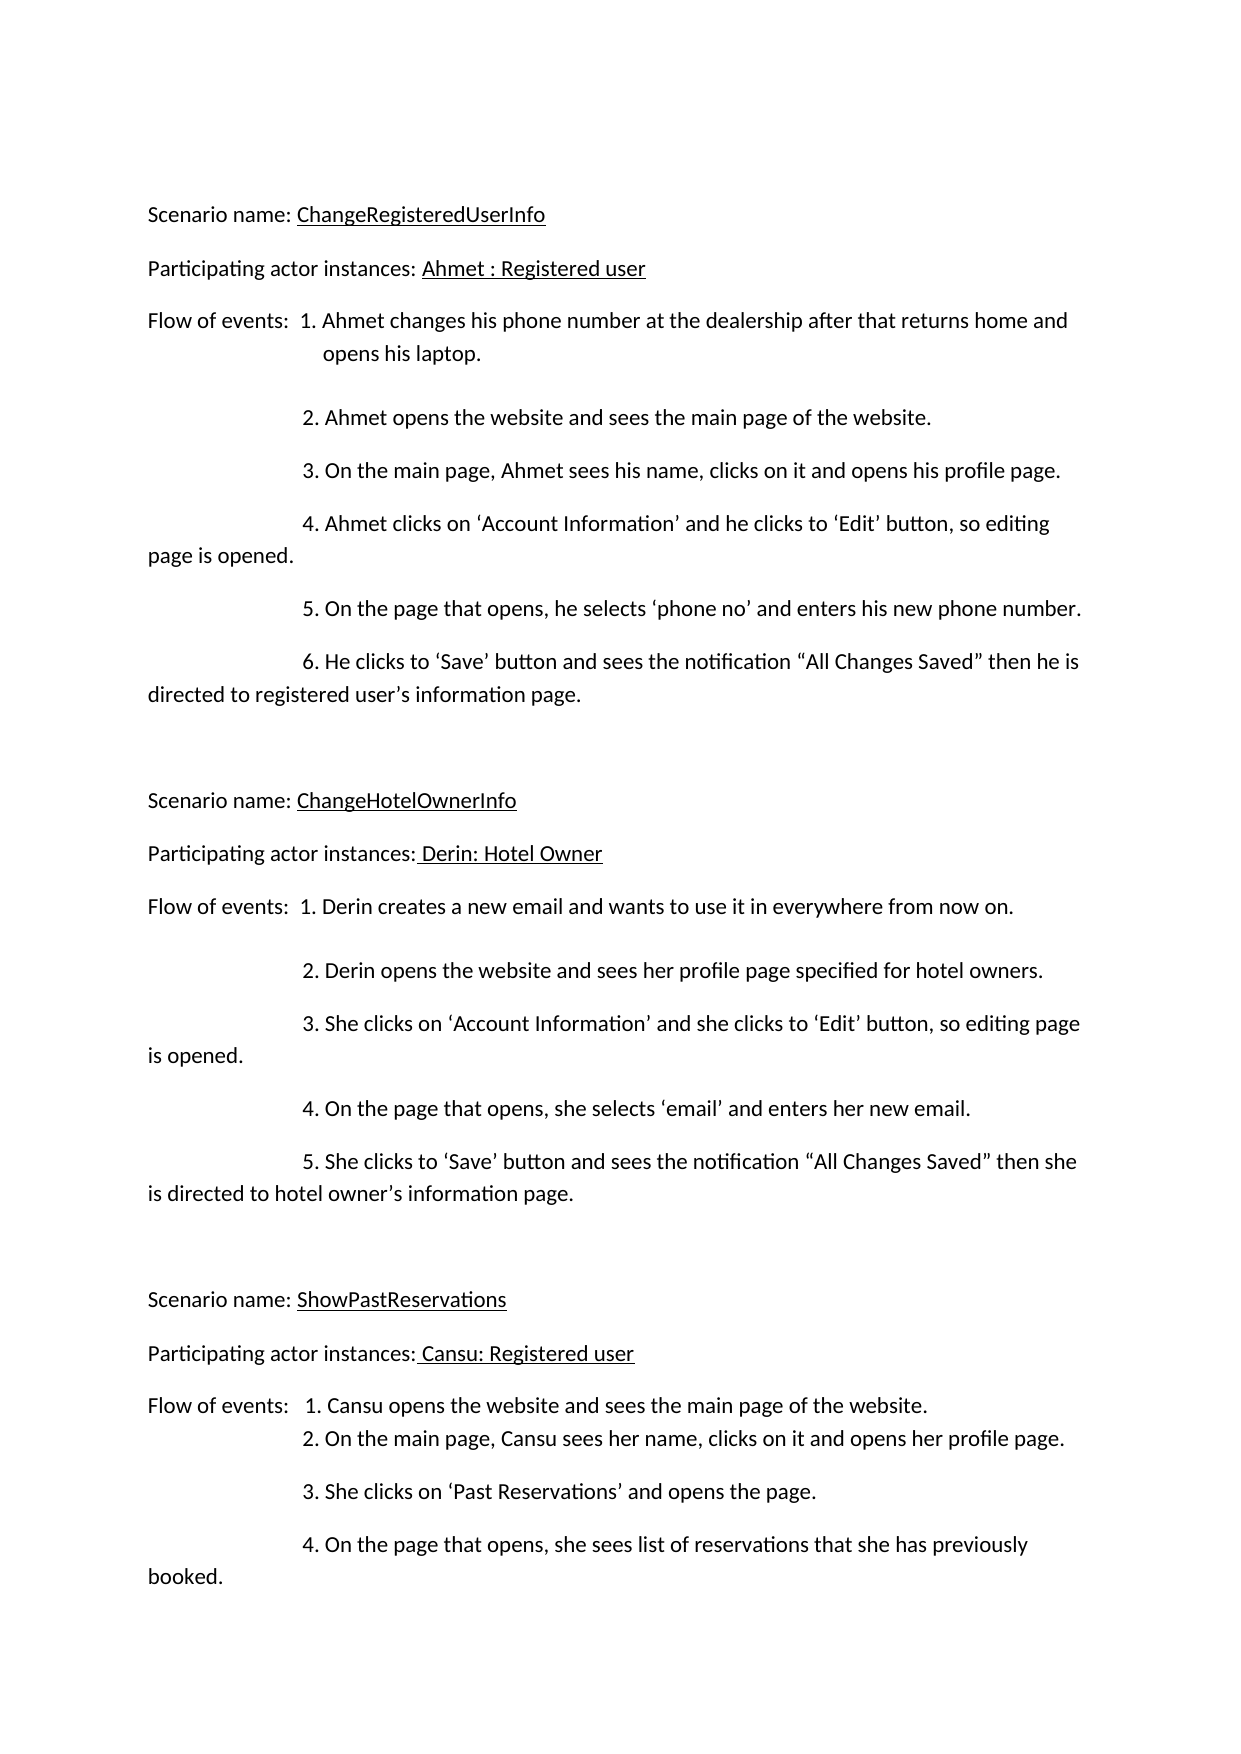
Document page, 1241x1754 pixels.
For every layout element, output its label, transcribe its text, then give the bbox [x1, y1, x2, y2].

text 6. He clicks to ‘Save’ button and sees the notification “All Changes Saved” then he is directed to registered user’s information page. [148, 647, 1093, 708]
text 4. On the page that opens, she selects ‘email’ and enters her new email. [148, 1094, 1093, 1122]
text 5. On the page that opens, he selects ‘phone no’ and enters his new phone number. [148, 594, 1093, 622]
text Flow of events: 1. Cansu opens the website and sees the main page of the website. [148, 1392, 1093, 1420]
text 3. She clicks on ‘Account Information’ and she clicks to ‘Edit’ button, so editing page is opened. [148, 1009, 1093, 1069]
text Scenario name: ChangeHotelOwnerInfo [148, 786, 1093, 814]
text 4. Ahmet clicks on ‘Account Information’ and he clicks to ‘Edit’ button, so editing page is opened. [148, 509, 1093, 569]
text Flow of events: 1. Derin creates a new email and wants to use it in everywhere from now on. [148, 892, 1093, 920]
text 2. Derin opens the website and sees her profile page specified for hotel owners. [148, 956, 1093, 984]
text opens his laptop. [148, 339, 1093, 367]
text Scenario name: ShowPastReservations [148, 1286, 1093, 1314]
text 3. On the main page, Ahmet sees his name, clicks on it and opens his profile page. [148, 456, 1093, 484]
text Participating actor instances: Cansu: Registered user [148, 1339, 1093, 1367]
text 3. She clicks on ‘Past Reservations’ and opens the page. [148, 1477, 1093, 1505]
text 4. On the page that opens, she sees list of reservations that she has previously booked. [148, 1530, 1093, 1590]
text 5. She clicks to ‘Save’ button and sees the notification “All Changes Saved” then she is directed to hotel owner’s information page. [148, 1147, 1093, 1208]
text Participating actor instances: Ahmet : Registered user [148, 254, 1093, 282]
text 2. Ahmet opens the website and sees the main page of the website. [148, 403, 1093, 431]
text Flow of events: 1. Ahmet changes his phone number at the dealership after that returns home and [148, 307, 1093, 335]
text Scenario name: ChangeRegisteredUserInfo [148, 201, 1093, 229]
text Participating actor instances: Derin: Hotel Owner [148, 839, 1093, 867]
text 2. On the main page, Cansu sees her name, clicks on it and opens her profile page. [148, 1424, 1093, 1452]
